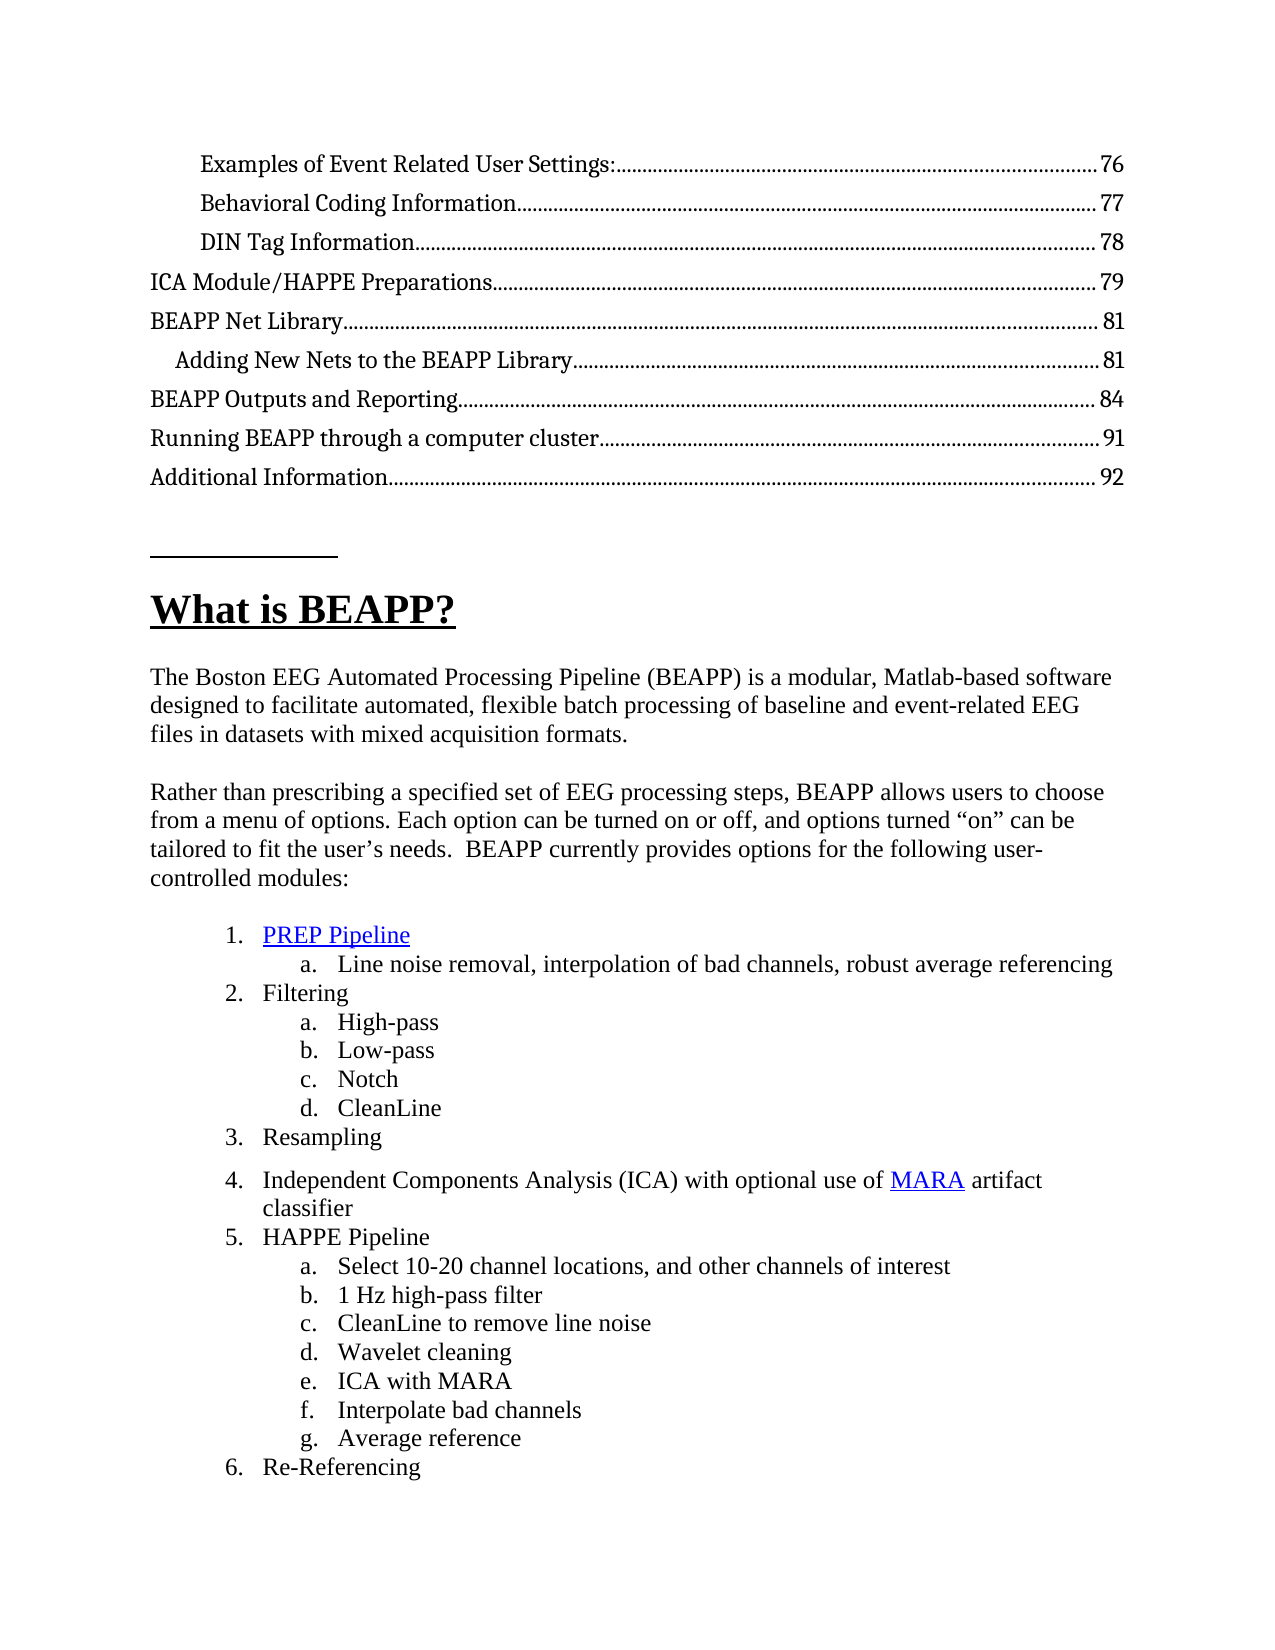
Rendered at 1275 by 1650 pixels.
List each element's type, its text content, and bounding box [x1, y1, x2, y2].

list Wavelet cleaning [300, 1337, 1125, 1366]
list Low-pass [300, 1035, 1125, 1064]
text Rather than prescribing a specified set of EEG processing steps, BEAPP allows users to choose from a menu of options. Each option can be turned on or off, and options turned “on” can be tailored to fit the user’s needs. BEAPP currently provides options for the following user-controlled modules: [150, 777, 1125, 892]
list Filtering [225, 978, 1125, 1007]
subtitle What is BEAPP? [150, 585, 1125, 633]
list High-pass [300, 1007, 1125, 1035]
list HAPPE Pipeline [225, 1222, 1125, 1251]
list Resampling [225, 1122, 1125, 1150]
list Line noise removal, interpolation of bad channels, robust average referencing [300, 949, 1125, 978]
list CleanLine [300, 1093, 1125, 1122]
text The Boston EEG Automated Processing Pipeline (BEAPP) is a modular, Matlab-based software designed to facilitate automated, flexible batch processing of baseline and event-related EEG files in datasets with mixed acquisition formats. [150, 662, 1125, 748]
list PREP Pipeline [225, 920, 1125, 949]
list Average reference [300, 1423, 1125, 1452]
list 1 Hz high-pass filter [300, 1280, 1125, 1308]
list ICA with MARA [300, 1366, 1125, 1395]
list Independent Components Analysis (ICA) with optional use of MARA artifact classifier [225, 1165, 1125, 1222]
list Notch [300, 1064, 1125, 1093]
list CleanLine to remove line noise [300, 1308, 1125, 1337]
list Select 10-20 channel locations, and other channels of interest [300, 1251, 1125, 1280]
list Interpolate bad channels [300, 1395, 1125, 1423]
list Re-Referencing [225, 1452, 1125, 1481]
